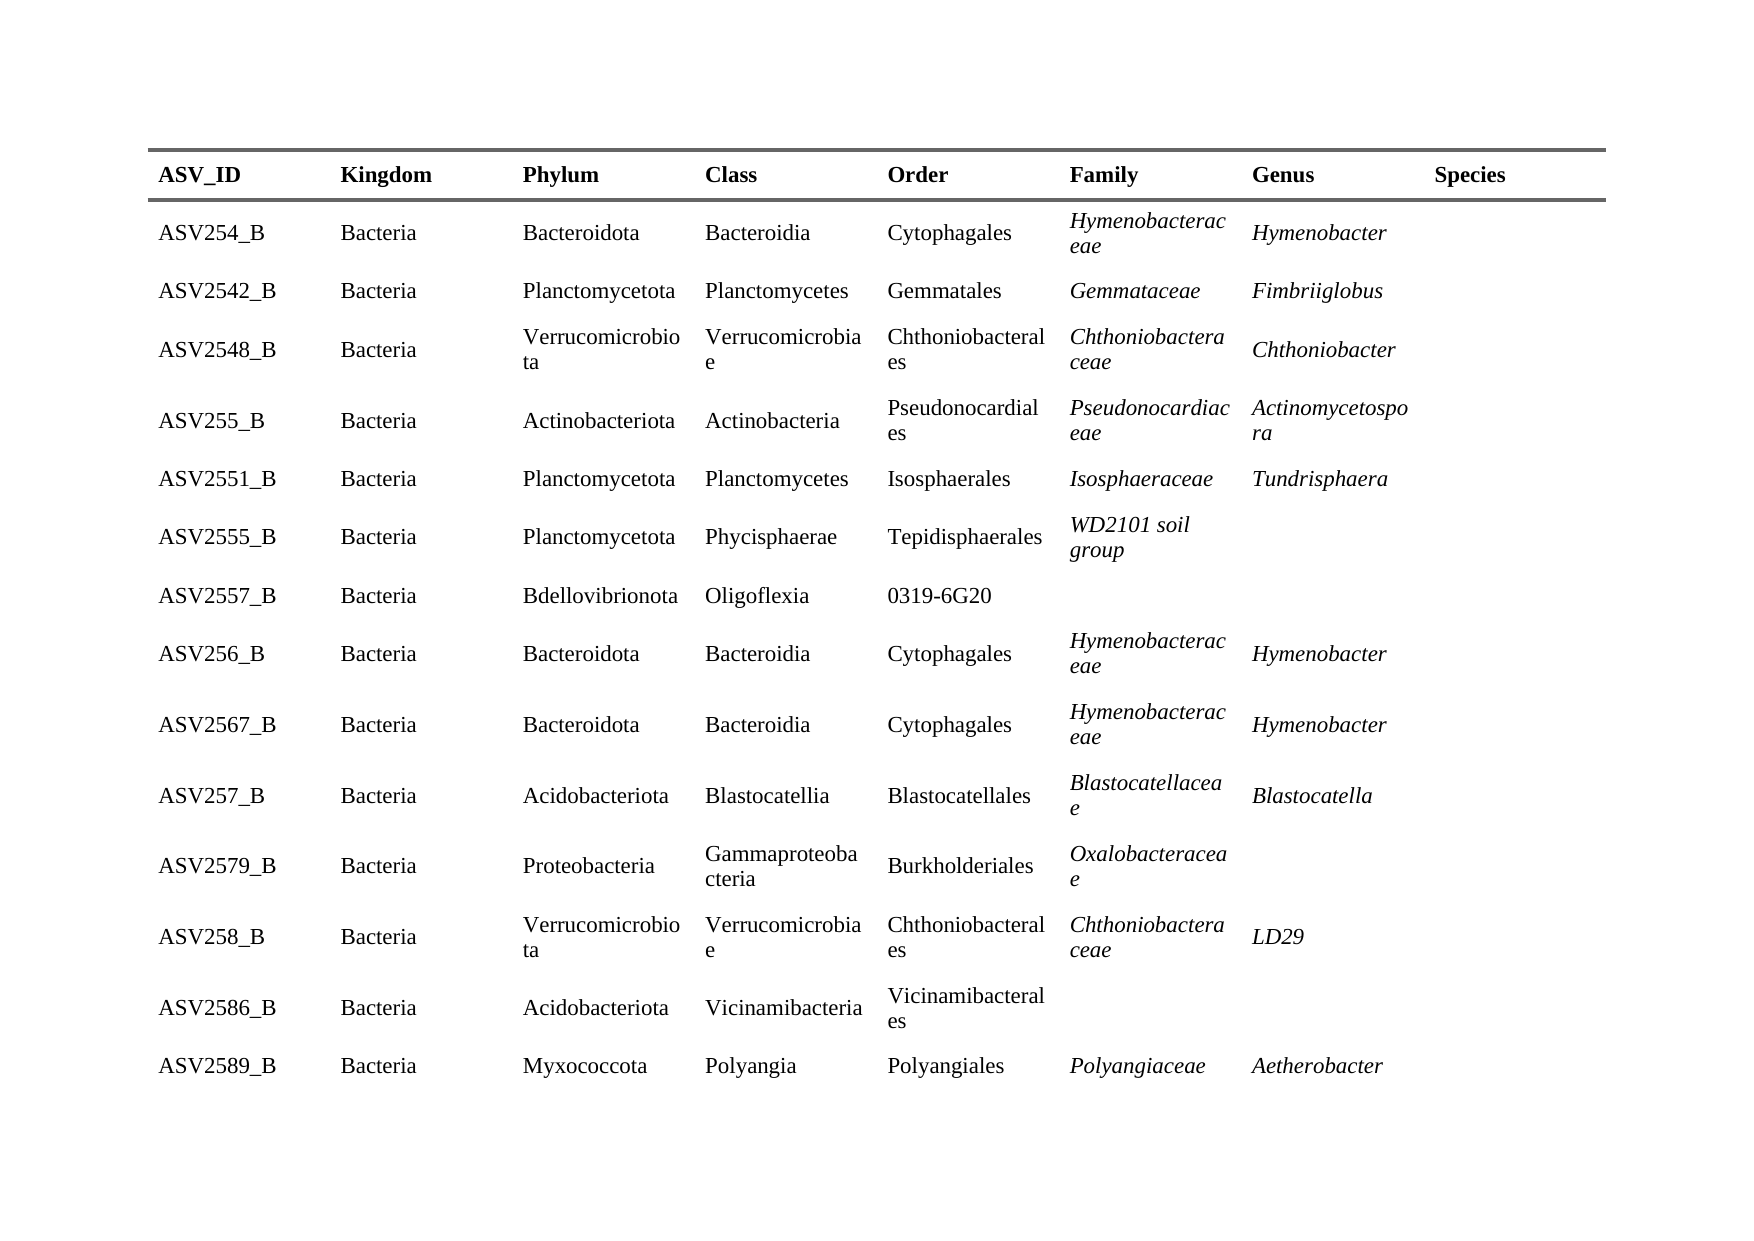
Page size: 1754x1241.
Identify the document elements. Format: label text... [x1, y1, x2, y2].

table_header Family [1059, 152, 1241, 198]
table_header Class [695, 152, 877, 198]
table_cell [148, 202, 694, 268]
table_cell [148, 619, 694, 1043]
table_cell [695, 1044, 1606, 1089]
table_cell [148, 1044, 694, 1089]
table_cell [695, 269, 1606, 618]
table_header Kingdom [330, 152, 512, 198]
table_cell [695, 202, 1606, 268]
table_header Genus [1241, 152, 1424, 198]
table_header Order [877, 152, 1059, 198]
table_header Species [1424, 152, 1606, 198]
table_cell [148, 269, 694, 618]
table_header ASV_ID [148, 152, 330, 198]
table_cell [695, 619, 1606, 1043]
table_header Phylum [512, 152, 694, 198]
